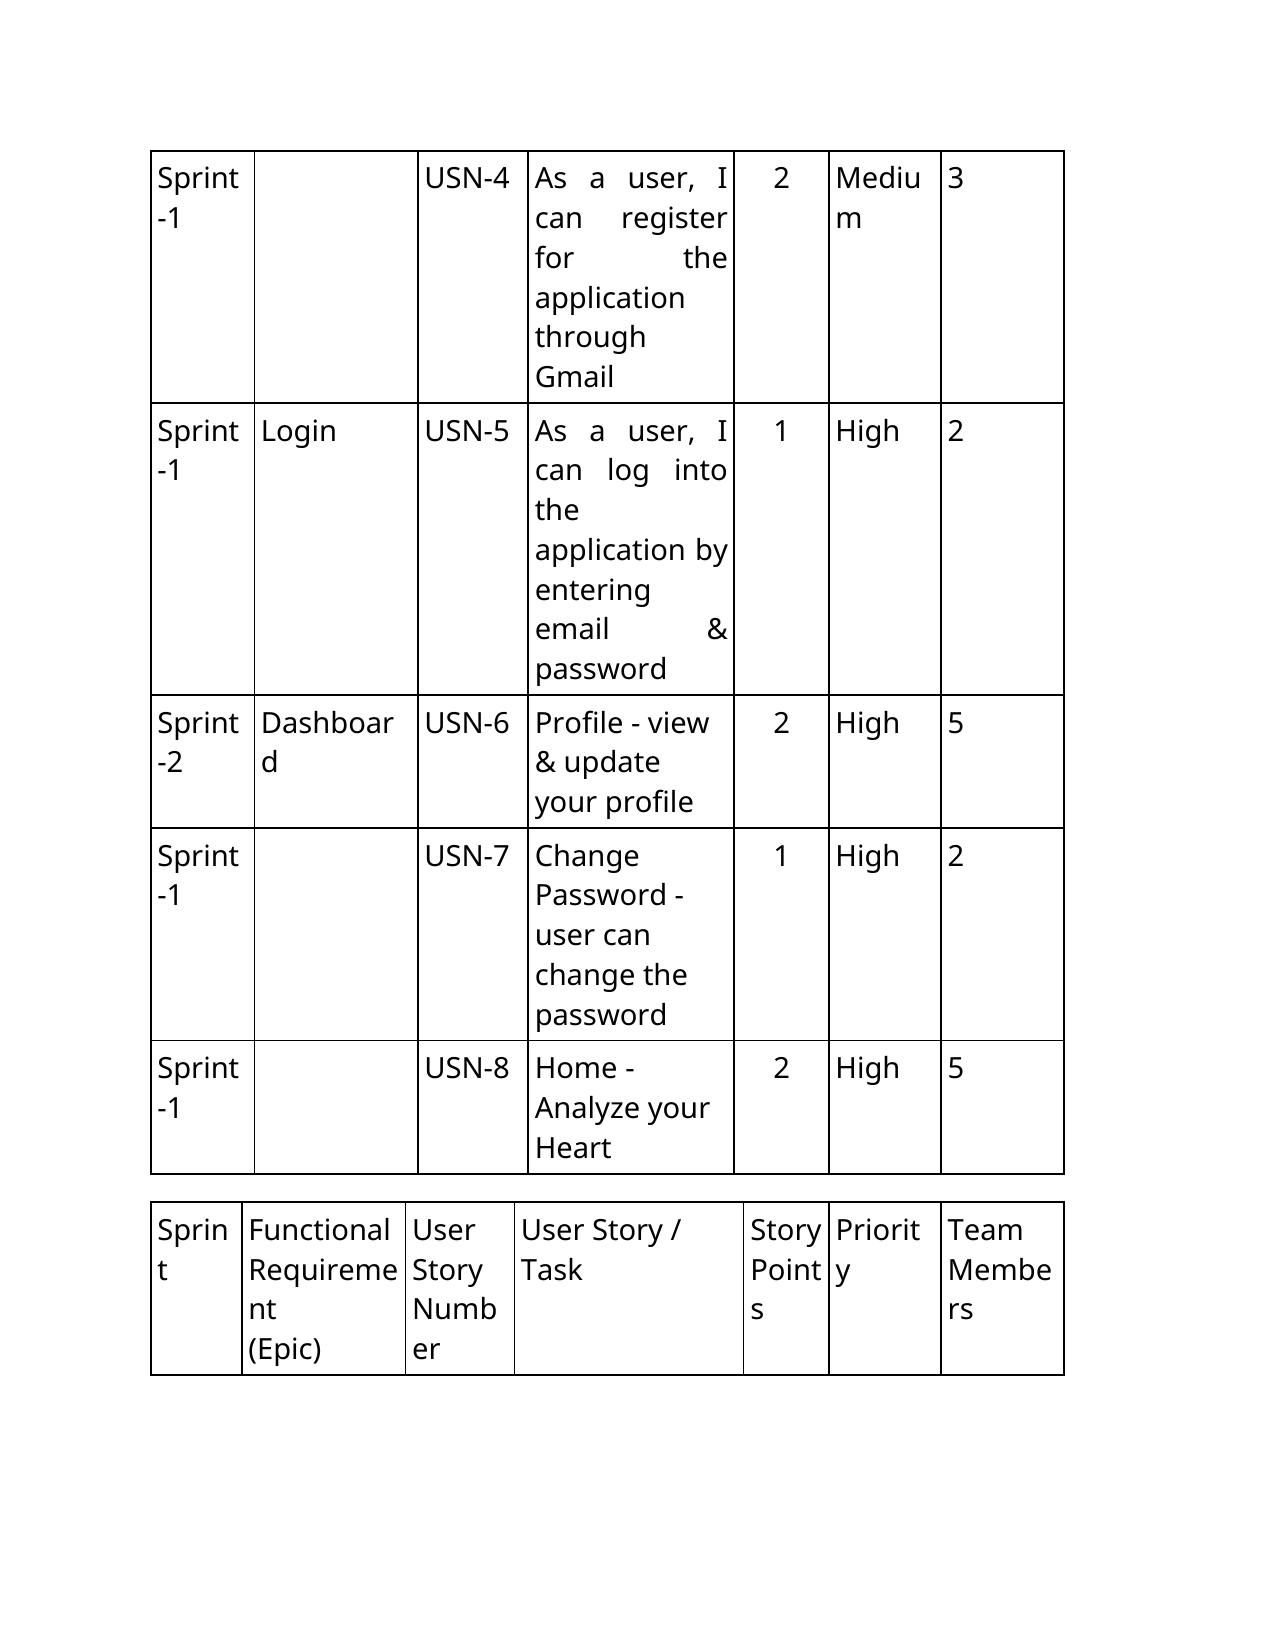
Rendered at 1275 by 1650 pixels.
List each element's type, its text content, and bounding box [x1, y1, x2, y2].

table_header Team Members [942, 1203, 1063, 1374]
table_cell Sprint-1 [152, 1041, 254, 1173]
table_cell 5 [942, 696, 1063, 827]
table_cell 1 [735, 829, 828, 1040]
table_cell Change Password - user can change the password [529, 829, 733, 1040]
table_cell [255, 1041, 417, 1173]
table_cell 2 [735, 1041, 828, 1173]
table_cell 2 [735, 152, 828, 402]
table_cell Sprint-1 [152, 404, 254, 694]
table_cell High [830, 829, 940, 1040]
table_cell Sprint-2 [152, 696, 254, 827]
table_cell Sprint-1 [152, 829, 254, 1040]
table_cell [255, 829, 417, 1040]
table_cell USN-6 [419, 696, 527, 827]
table_cell USN-5 [419, 404, 527, 694]
table_header User Story / Task [515, 1203, 743, 1374]
table_cell High [830, 1041, 940, 1173]
table_cell Profile - view & update your profile [529, 696, 733, 827]
table_cell 2 [942, 404, 1063, 694]
table_cell USN-7 [419, 829, 527, 1040]
table_cell 2 [735, 696, 828, 827]
table_cell USN-8 [419, 1041, 527, 1173]
table_cell Home - Analyze your Heart [529, 1041, 733, 1173]
table_cell Login [255, 404, 417, 694]
table_cell 2 [942, 829, 1063, 1040]
table_cell 1 [735, 404, 828, 694]
table_cell [255, 152, 417, 402]
table_header Functional Requirement (Epic) [243, 1203, 405, 1374]
table_cell 5 [942, 1041, 1063, 1173]
table_cell As a user, I can register for the application through Gmail [529, 152, 733, 402]
table_header Sprint [152, 1203, 241, 1374]
table_header Priority [830, 1203, 940, 1374]
table_cell Dashboard [255, 696, 417, 827]
table_cell As a user, I can log into the application by entering email & password [529, 404, 733, 694]
table_cell Sprint-1 [152, 152, 254, 402]
table_cell High [830, 404, 940, 694]
table_cell High [830, 696, 940, 827]
table_cell USN-4 [419, 152, 527, 402]
table_header Story Points [744, 1203, 828, 1374]
table_cell 3 [942, 152, 1063, 402]
table_header User Story Number [406, 1203, 514, 1374]
table_cell Medium [830, 152, 940, 402]
